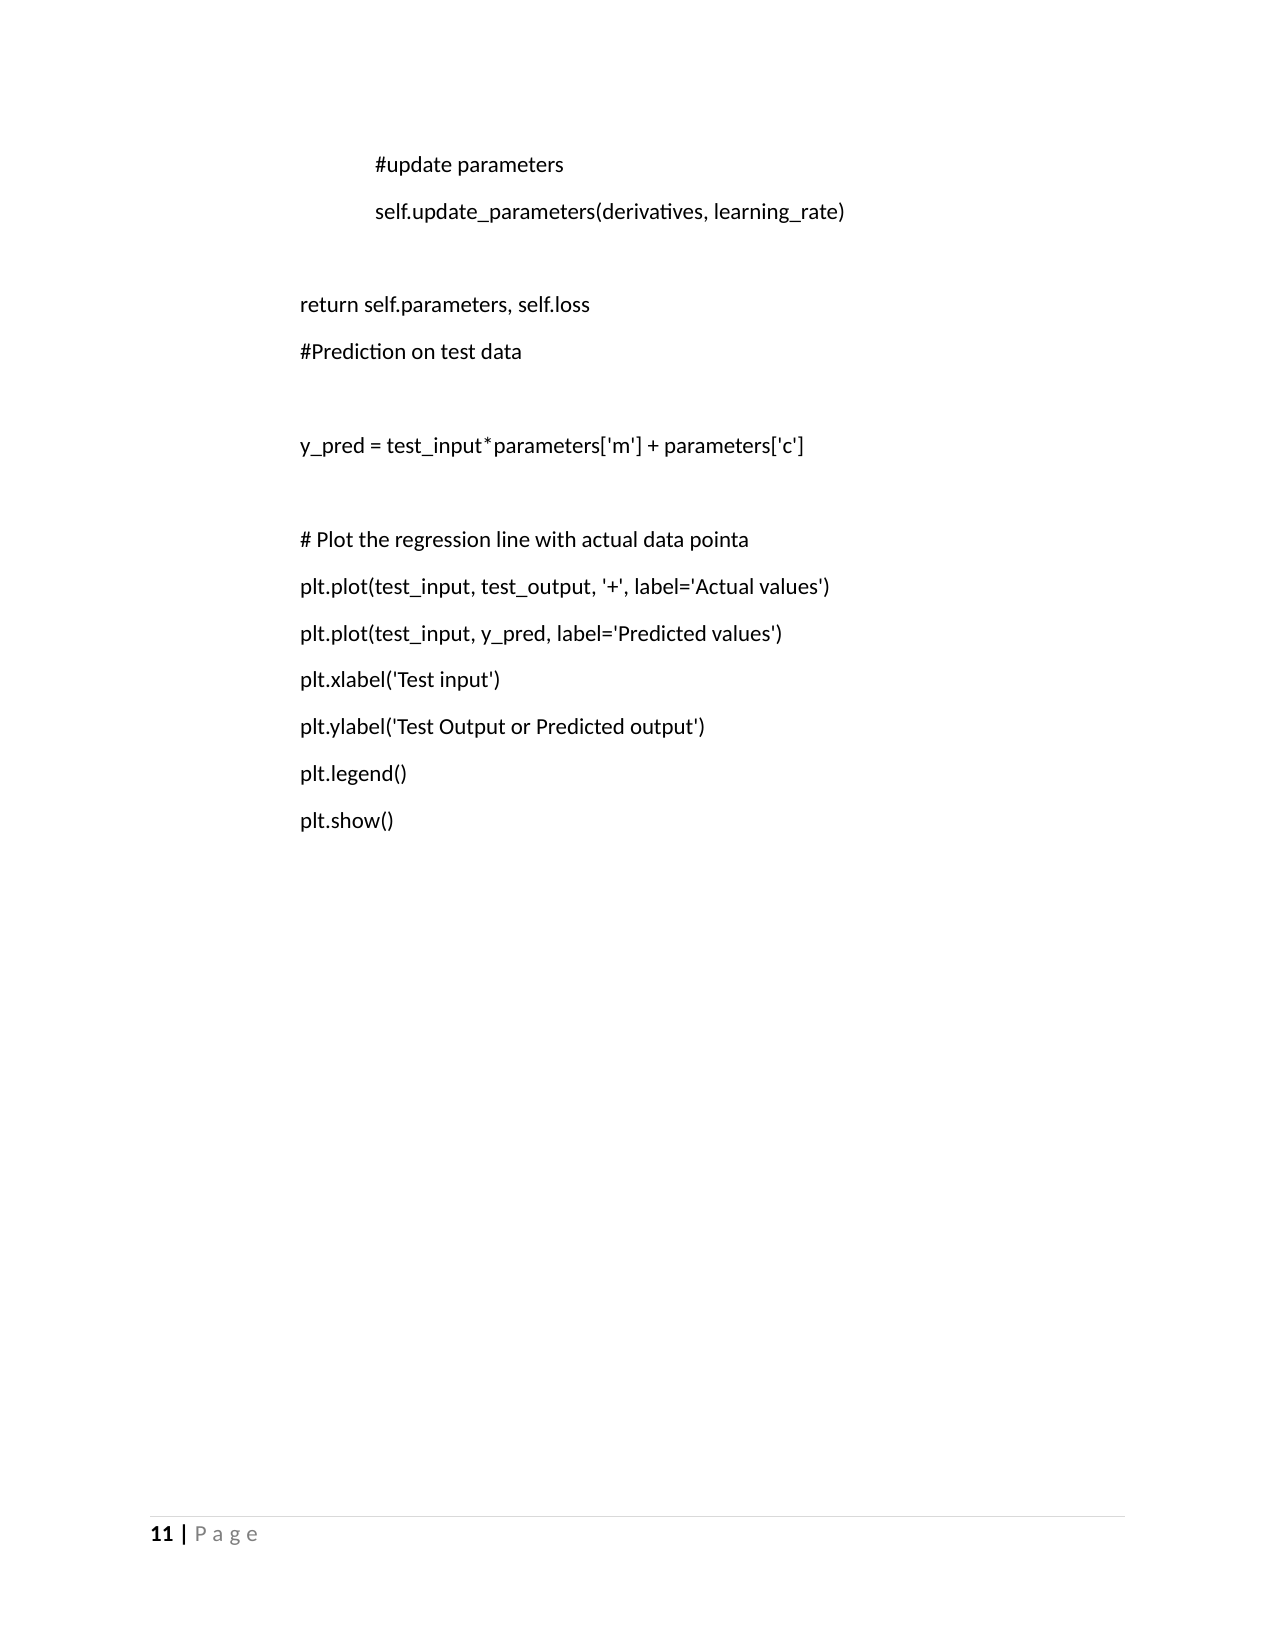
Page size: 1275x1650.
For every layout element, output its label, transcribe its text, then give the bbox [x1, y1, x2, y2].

text #Prediction on test data [187, 337, 1125, 366]
text plt.plot(test_input, y_pred, label='Predicted values') [187, 619, 1125, 647]
text plt.plot(test_input, test_output, '+', label='Actual values') [187, 572, 1125, 600]
text y_pred = test_input*parameters['m'] + parameters['c'] [187, 431, 1125, 459]
text self.update_parameters(derivatives, learning_rate) [187, 197, 1125, 225]
text return self.parameters, self.loss [187, 291, 1125, 319]
text plt.legend() [187, 759, 1125, 787]
text plt.ylabel('Test Output or Predicted output') [187, 712, 1125, 741]
text plt.xlabel('Test input') [187, 666, 1125, 694]
text # Plot the regression line with actual data pointa [187, 525, 1125, 553]
text plt.show() [187, 806, 1125, 834]
text #update parameters [187, 150, 1125, 178]
